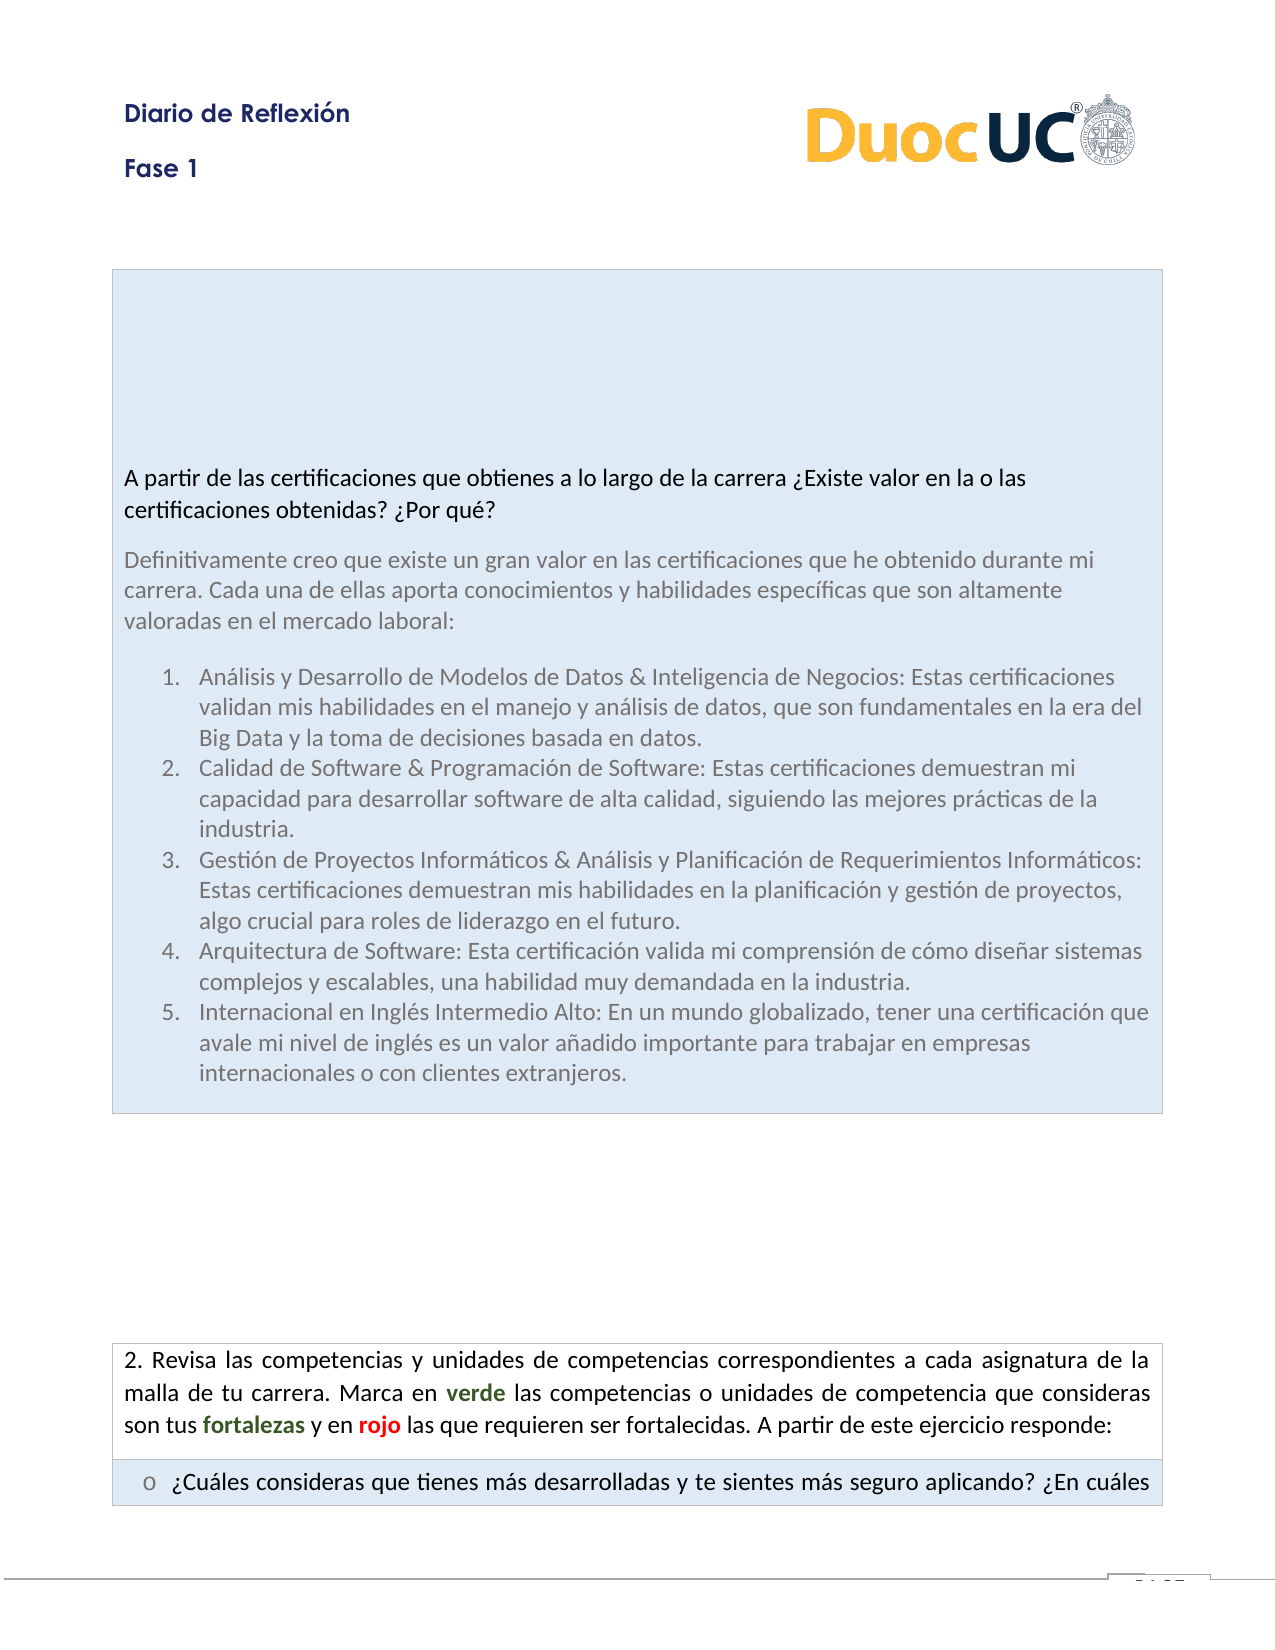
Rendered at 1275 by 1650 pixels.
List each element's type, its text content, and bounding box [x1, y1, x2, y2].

picture [807, 94, 1135, 165]
table_header 2. Revisa las competencias y unidades de competencias correspondientes a cada asignatura de la malla de tu carrera. Marca en verde las competencias o unidades de competencia que consideras son tus fortalezas y en rojo las que requieren ser fortalecidas. A partir de este ejercicio responde: [113, 1344, 1162, 1459]
